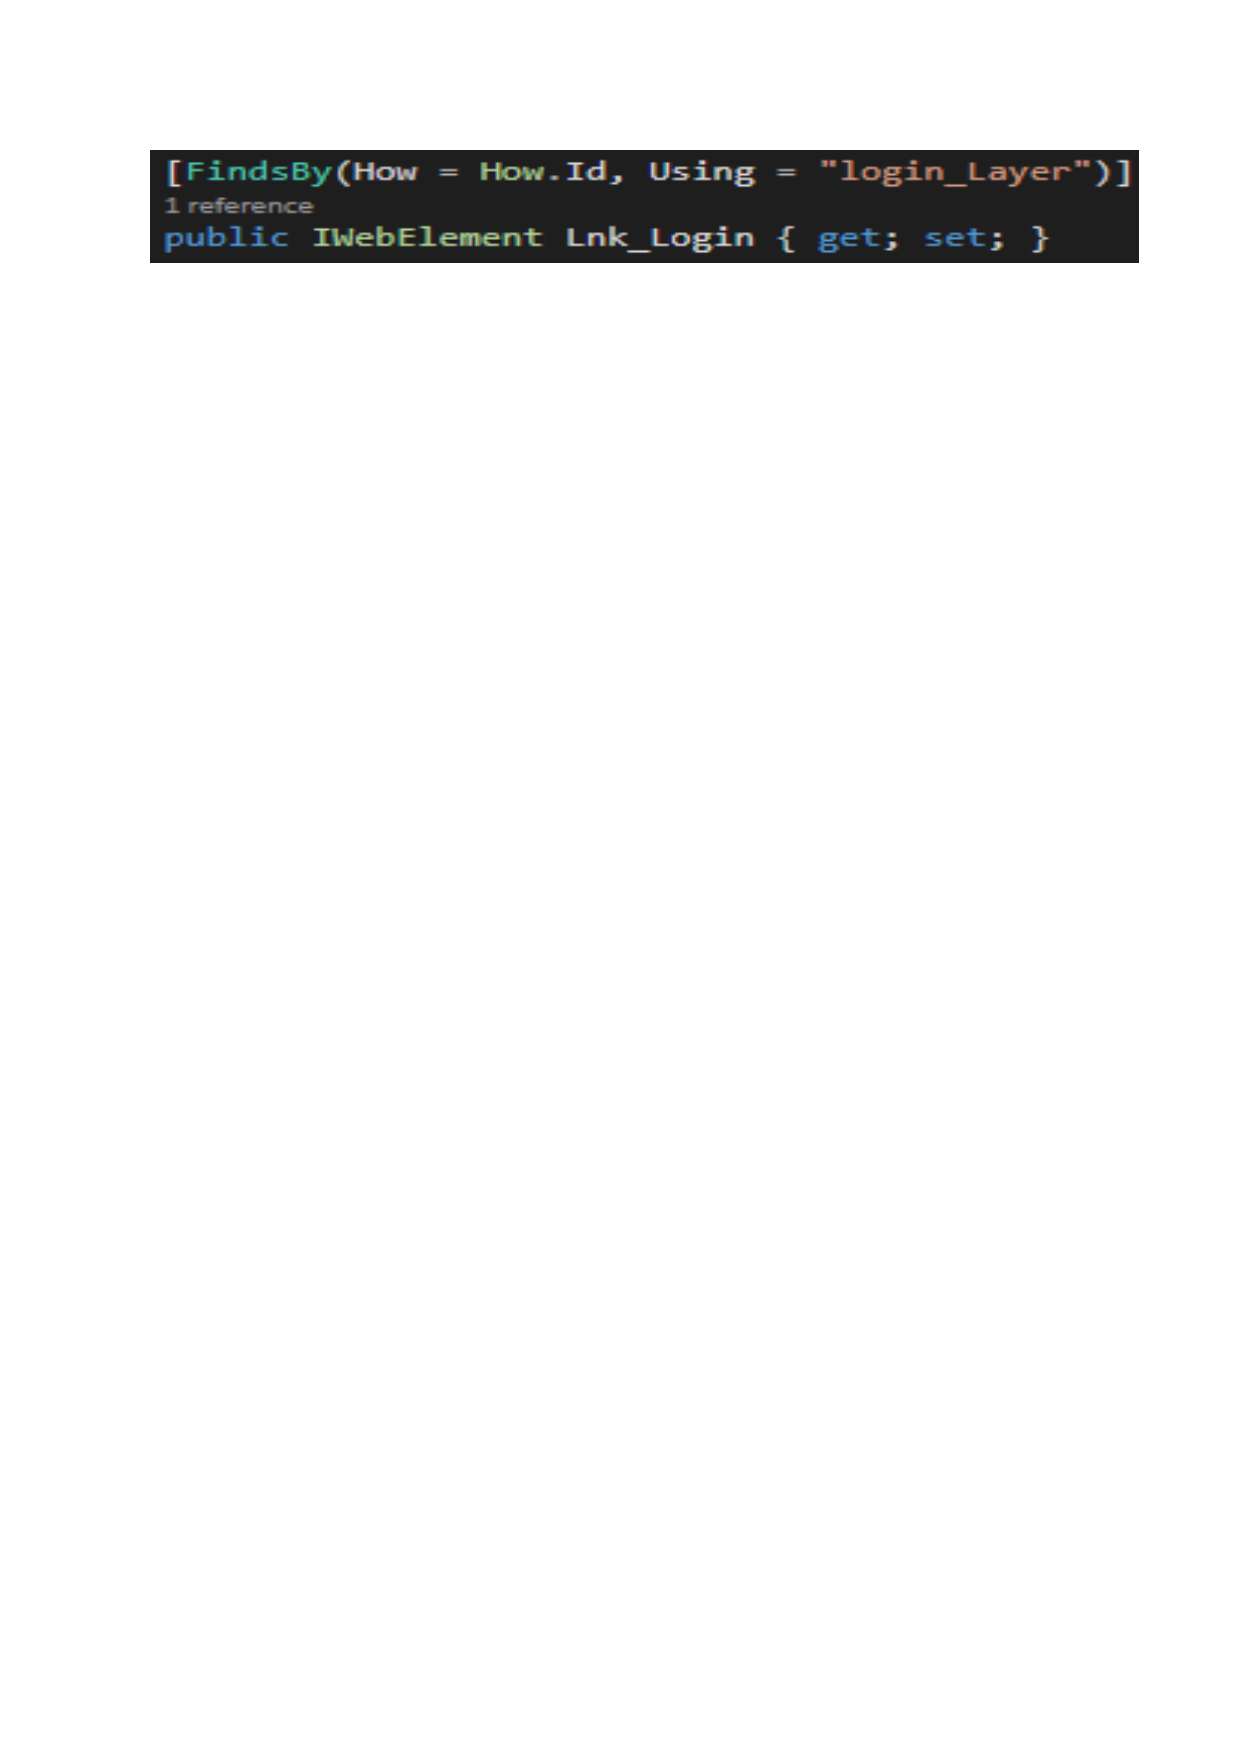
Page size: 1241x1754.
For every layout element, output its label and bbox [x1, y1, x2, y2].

picture [150, 150, 1139, 263]
